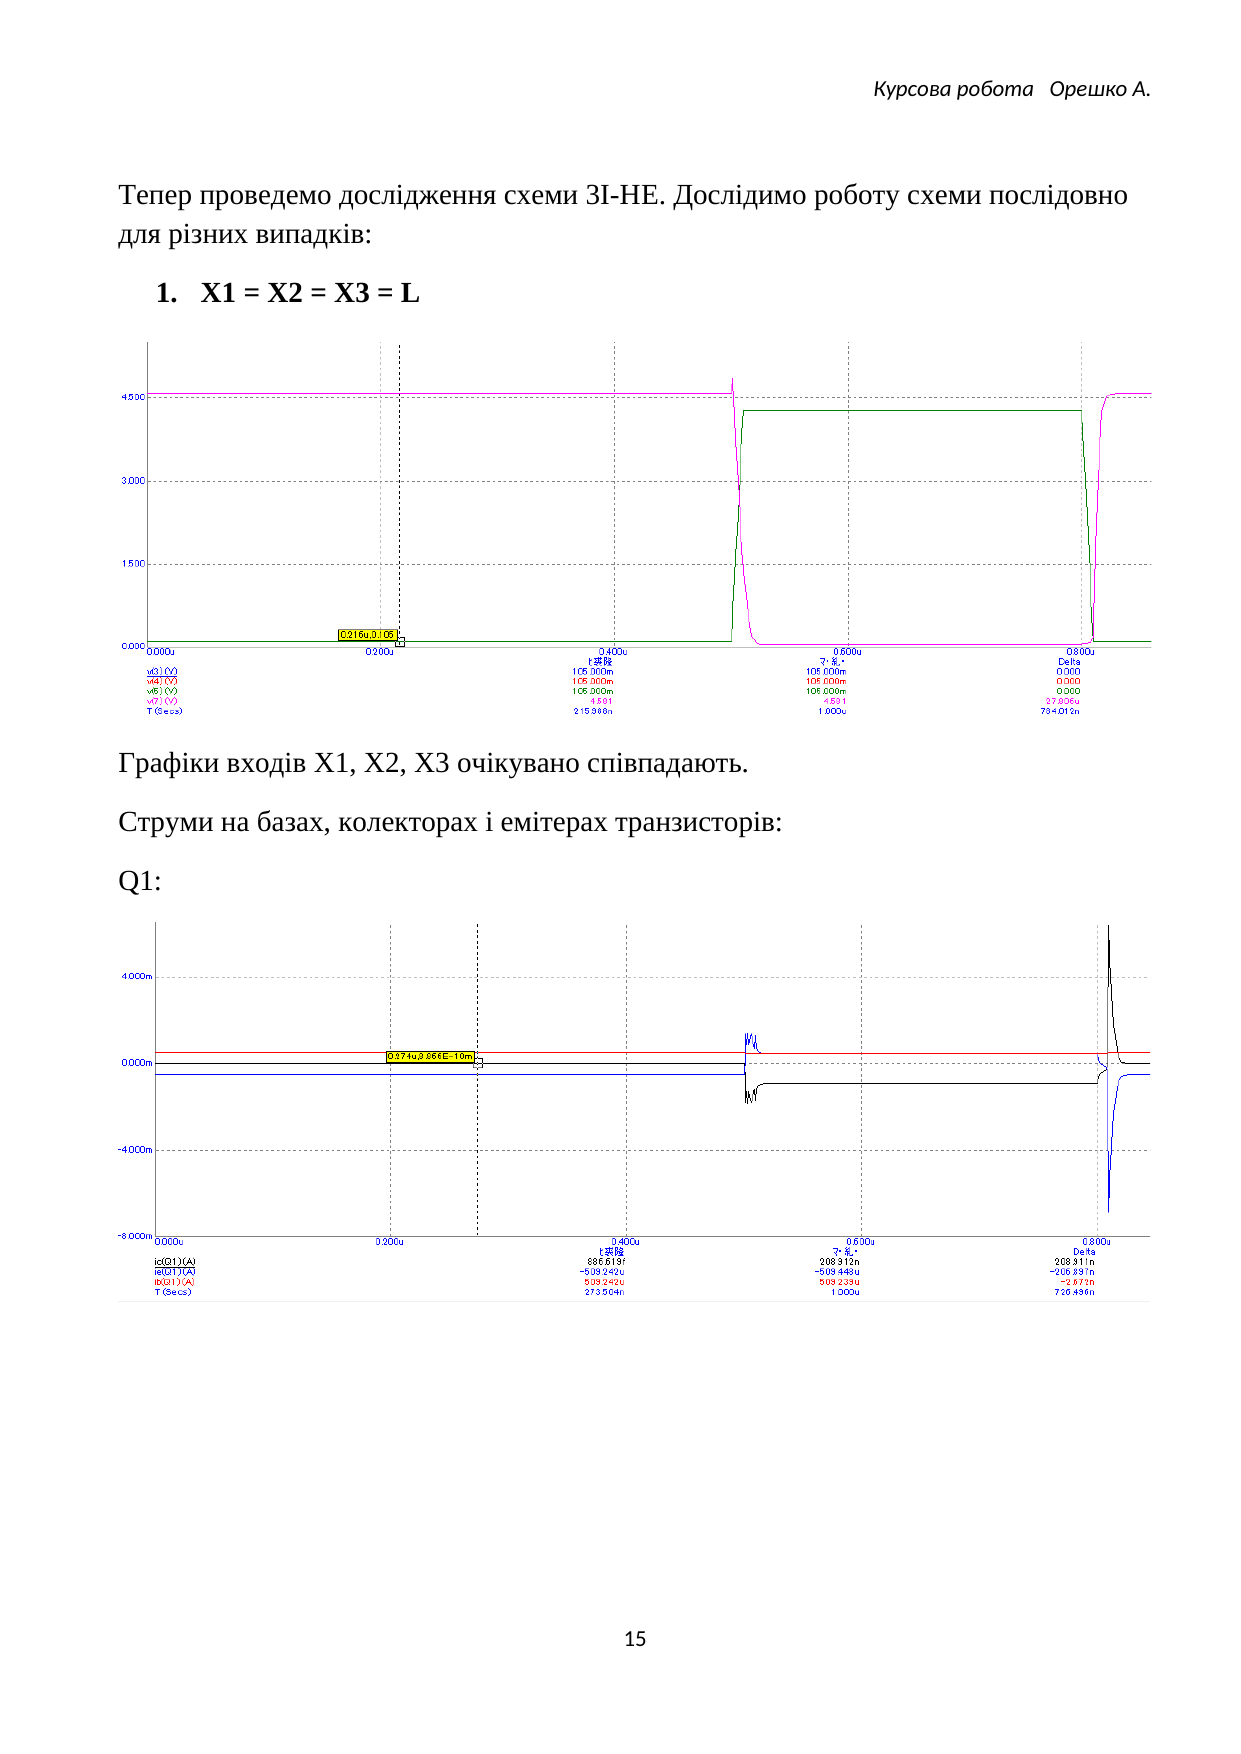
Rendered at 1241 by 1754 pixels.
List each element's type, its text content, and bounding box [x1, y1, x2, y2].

picture [118, 922, 1151, 1302]
text Струми на базах, колекторах і емітерах транзисторів: [118, 804, 1152, 838]
text Q1: [118, 863, 1152, 897]
text Тепер проведемо дослідження схеми 3І-НE. Дослідимо роботу схеми послідовно для різних випадків: [118, 177, 1152, 249]
text Графіки входів X1, X2, X3 очікувано співпадають. [118, 745, 1152, 778]
list X1 = X2 = X3 = L [156, 275, 1152, 309]
picture [118, 342, 1152, 720]
